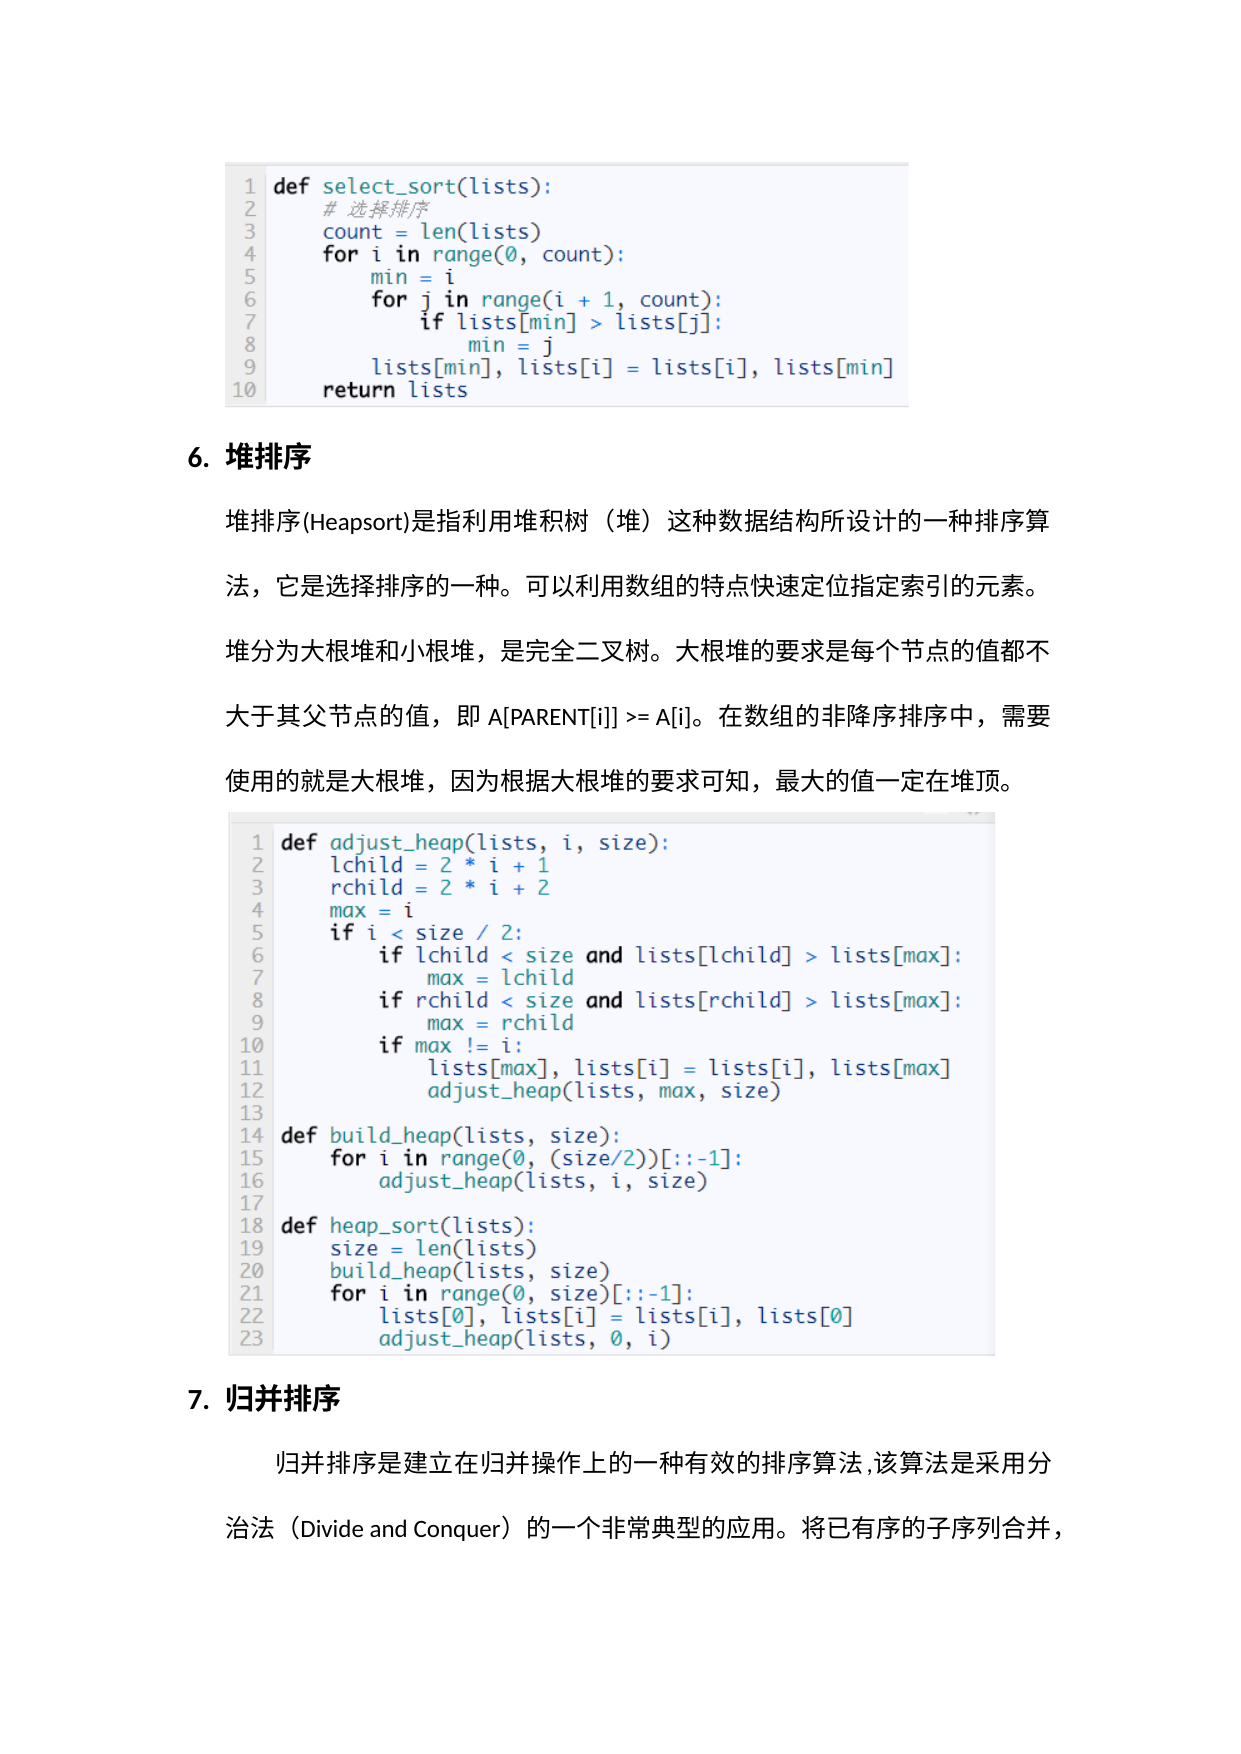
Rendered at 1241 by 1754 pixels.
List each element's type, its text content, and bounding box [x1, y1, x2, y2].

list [225, 1429, 1053, 1559]
list 堆排序(Heapsort)是指利用堆积树（堆）这种数据结构所设计的一种排序算法，它是选择排序的一种。可以利用数组的特点快速定位指定索引的元素。堆分为大根堆和小根堆，是完全二叉树。大根堆的要求是每个节点的值都不大于其父节点的值，即A[PARENT[i]] >= A[i]。在数组的非降序排序中，需要使用的就是大根堆，因为根据大根堆的要求可知，最大的值一定在堆顶。 [225, 487, 1053, 812]
picture [225, 812, 996, 1357]
list 归并排序 [187, 1364, 1053, 1429]
picture [225, 162, 909, 411]
list 堆排序 [187, 422, 1053, 487]
